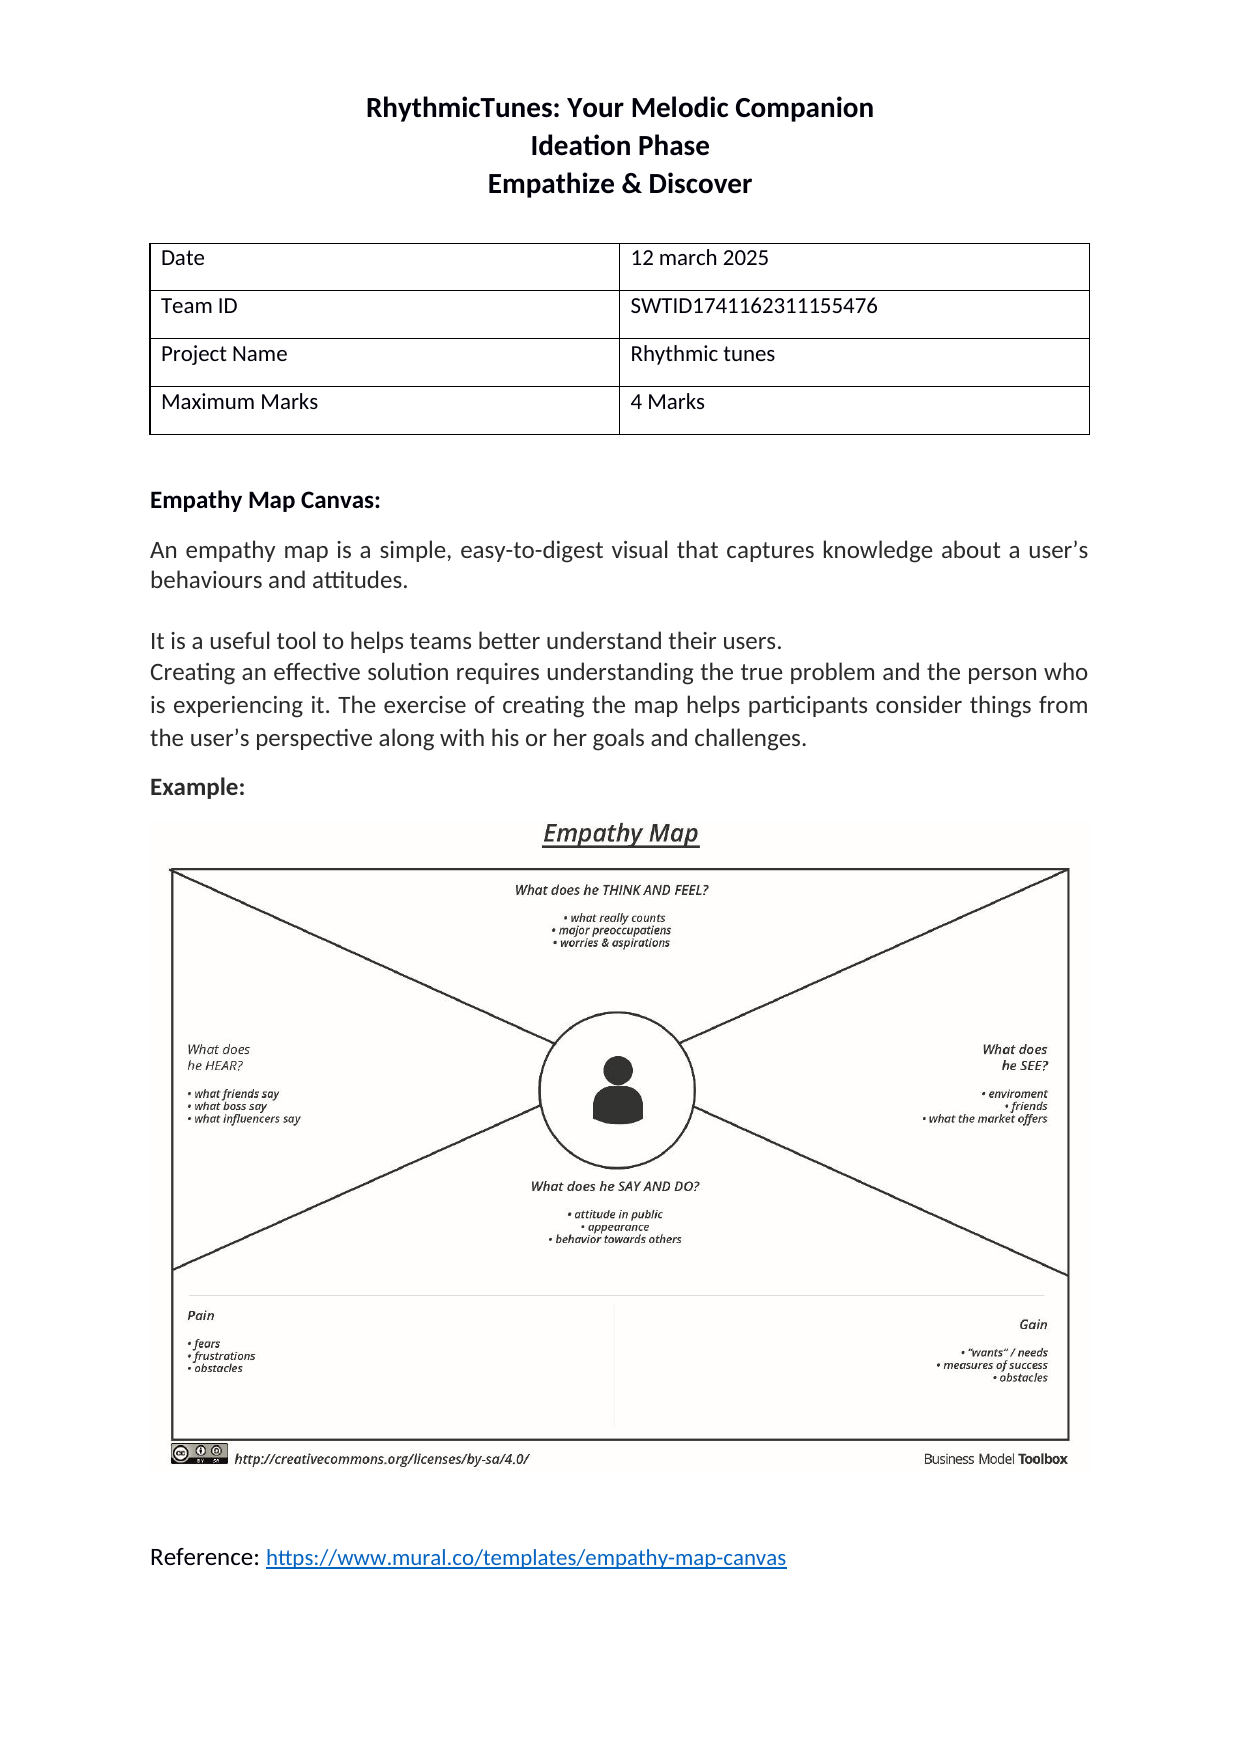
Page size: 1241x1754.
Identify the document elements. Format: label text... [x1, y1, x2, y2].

text Example: [150, 771, 1090, 802]
table_cell Rhythmic tunes [620, 339, 1089, 386]
table_cell Team ID [151, 291, 619, 338]
text Creating an effective solution requires understanding the true problem and the person who is experiencing it. The exercise of creating the map helps participants consider things from the user’s perspective along with his or her goals and challenges. [150, 656, 1090, 752]
table_cell Maximum Marks [151, 387, 619, 434]
text Empathize & Discover [150, 166, 1090, 201]
text Empathy Map Canvas: [150, 484, 1090, 515]
table_cell Project Name [151, 339, 619, 386]
text It is a useful tool to helps teams better understand their users. [150, 625, 1090, 656]
table_header 12 march 2025 [620, 244, 1089, 290]
table_cell 4 Marks [620, 387, 1089, 434]
picture [150, 821, 1091, 1473]
table_cell SWTID1741162311155476 [620, 291, 1089, 338]
text An empathy map is a simple, easy-to-digest visual that captures knowledge about a user’s behaviours and attitudes. [150, 534, 1090, 595]
text Ideation Phase [150, 127, 1090, 163]
text Reference: https://www.mural.co/templates/empathy-map-canvas [150, 1541, 1090, 1572]
text RhythmicTunes: Your Melodic Companion [150, 89, 1090, 124]
table_header Date [151, 244, 619, 290]
